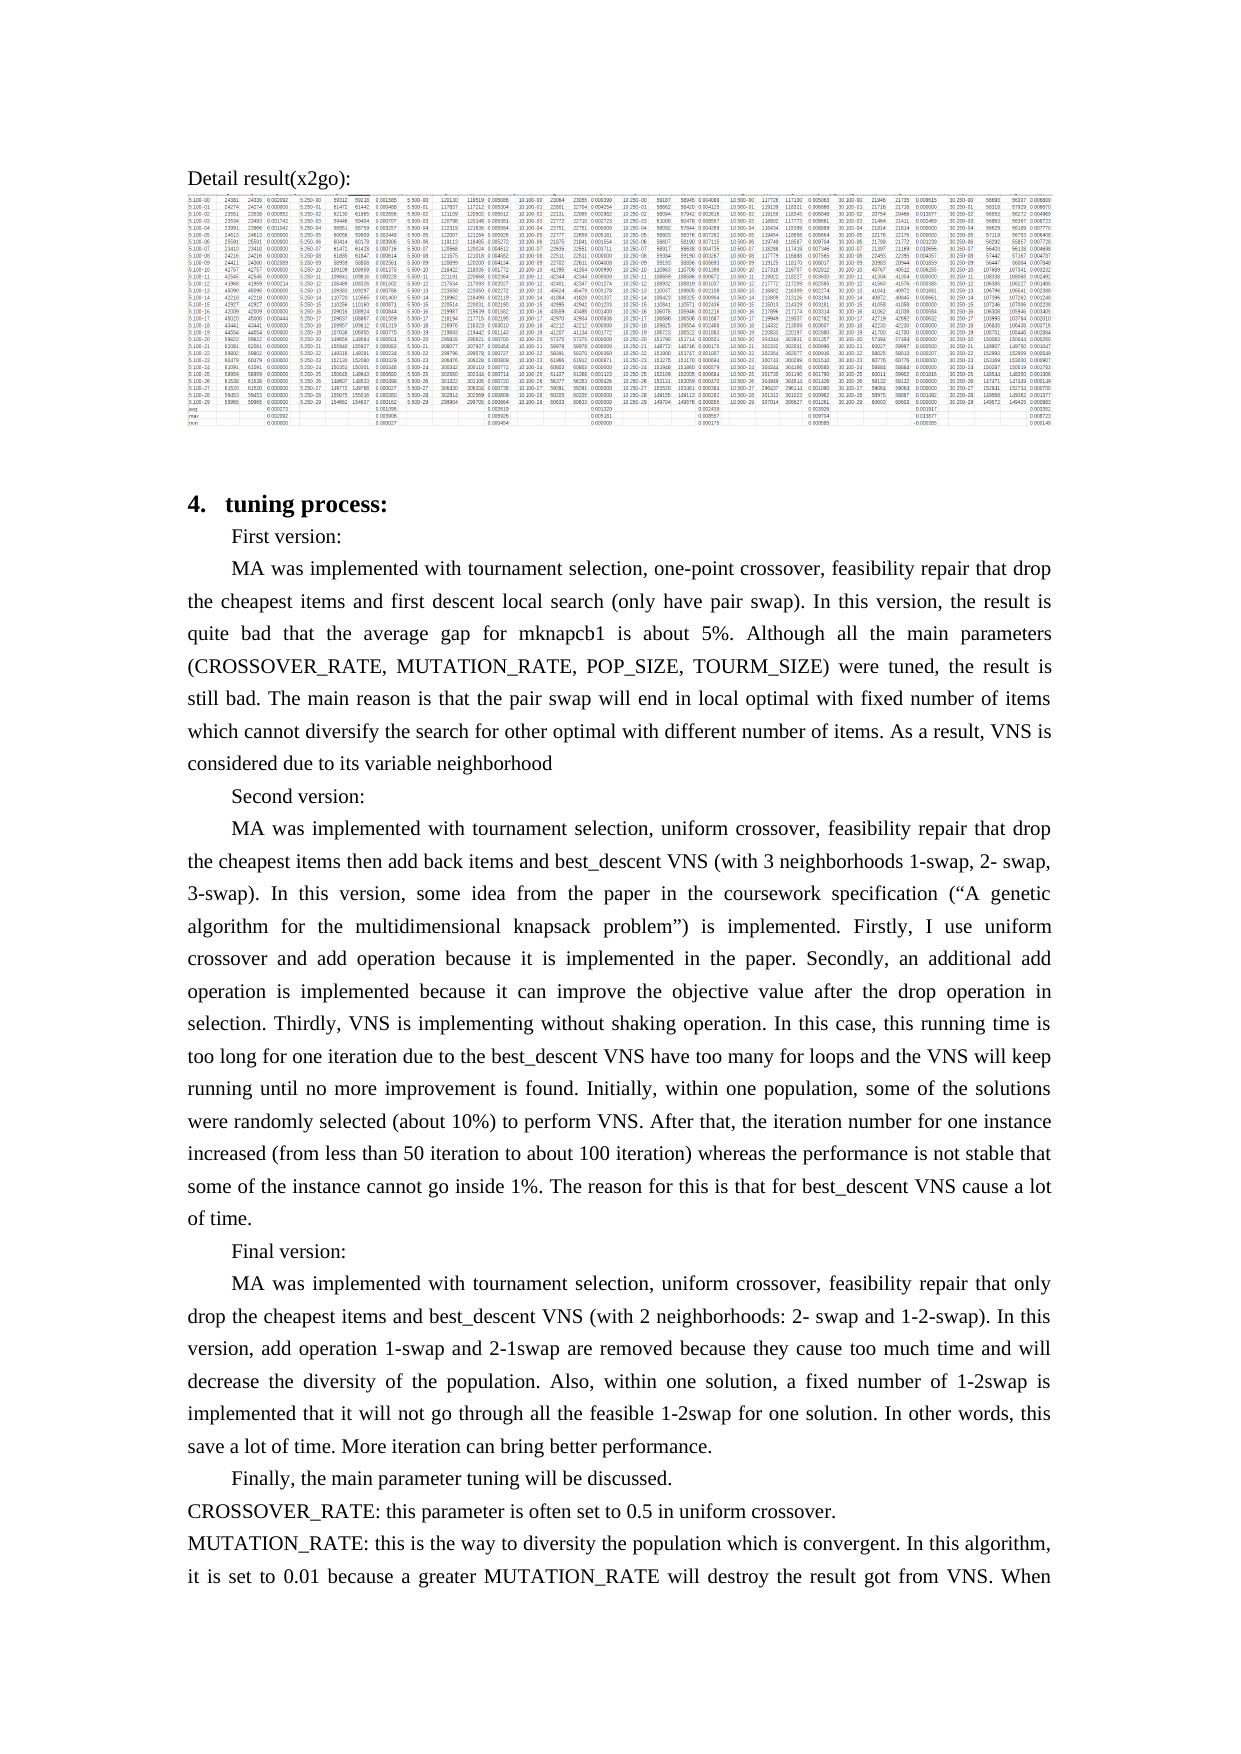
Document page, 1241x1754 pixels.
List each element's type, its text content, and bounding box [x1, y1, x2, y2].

picture [187, 194, 1053, 427]
text MA was implemented with tournament selection, uniform crossover, feasibility repair that drop the cheapest items then add back items and best_descent VNS (with 3 neighborhoods 1-swap, 2- swap, 3-swap). In this version, some idea from the paper in the coursework specification (“A genetic algorithm for the multidimensional knapsack problem”) is implemented. Firstly, I use uniform crossover and add operation because it is implemented in the paper. Secondly, an additional add operation is implemented because it can improve the objective value after the drop operation in selection. Thirdly, VNS is implementing without shaking operation. In this case, this running time is too long for one iteration due to the best_descent VNS have too many for loops and the VNS will keep running until no more improvement is found. Initially, within one population, some of the solutions were randomly selected (about 10%) to perform VNS. After that, the iteration number for one instance increased (from less than 50 iteration to about 100 iteration) whereas the performance is not stable that some of the instance cannot go inside 1%. The reason for this is that for best_descent VNS cause a lot of time. [187, 812, 1053, 1234]
text First version: [187, 519, 1053, 552]
text MA was implemented with tournament selection, uniform crossover, feasibility repair that only drop the cheapest items and best_descent VNS (with 2 neighborhoods: 2- swap and 1-2-swap). In this version, add operation 1-swap and 2-1swap are removed because they cause too much time and will decrease the diversity of the population. Also, within one solution, a fixed number of 1-2swap is implemented that it will not go through all the feasible 1-2swap for one solution. In other words, this save a lot of time. More iteration can bring better performance. [187, 1267, 1053, 1462]
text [187, 1527, 1053, 1592]
text Second version: [187, 779, 1053, 812]
list tuning process: [187, 487, 1053, 519]
text CROSSOVER_RATE: this parameter is often set to 0.5 in uniform crossover. [187, 1494, 1053, 1527]
text Final version: [187, 1234, 1053, 1267]
text Finally, the main parameter tuning will be discussed. [187, 1462, 1053, 1494]
text MA was implemented with tournament selection, one-point crossover, feasibility repair that drop the cheapest items and first descent local search (only have pair swap). In this version, the result is quite bad that the average gap for mknapcb1 is about 5%. Although all the main parameters (CROSSOVER_RATE, MUTATION_RATE, POP_SIZE, TOURM_SIZE) were tuned, the result is still bad. The main reason is that the pair swap will end in local optimal with fixed number of items which cannot diversify the search for other optimal with different number of items. As a result, VNS is considered due to its variable neighborhood [187, 552, 1053, 779]
text Detail result(x2go): [187, 162, 1053, 194]
